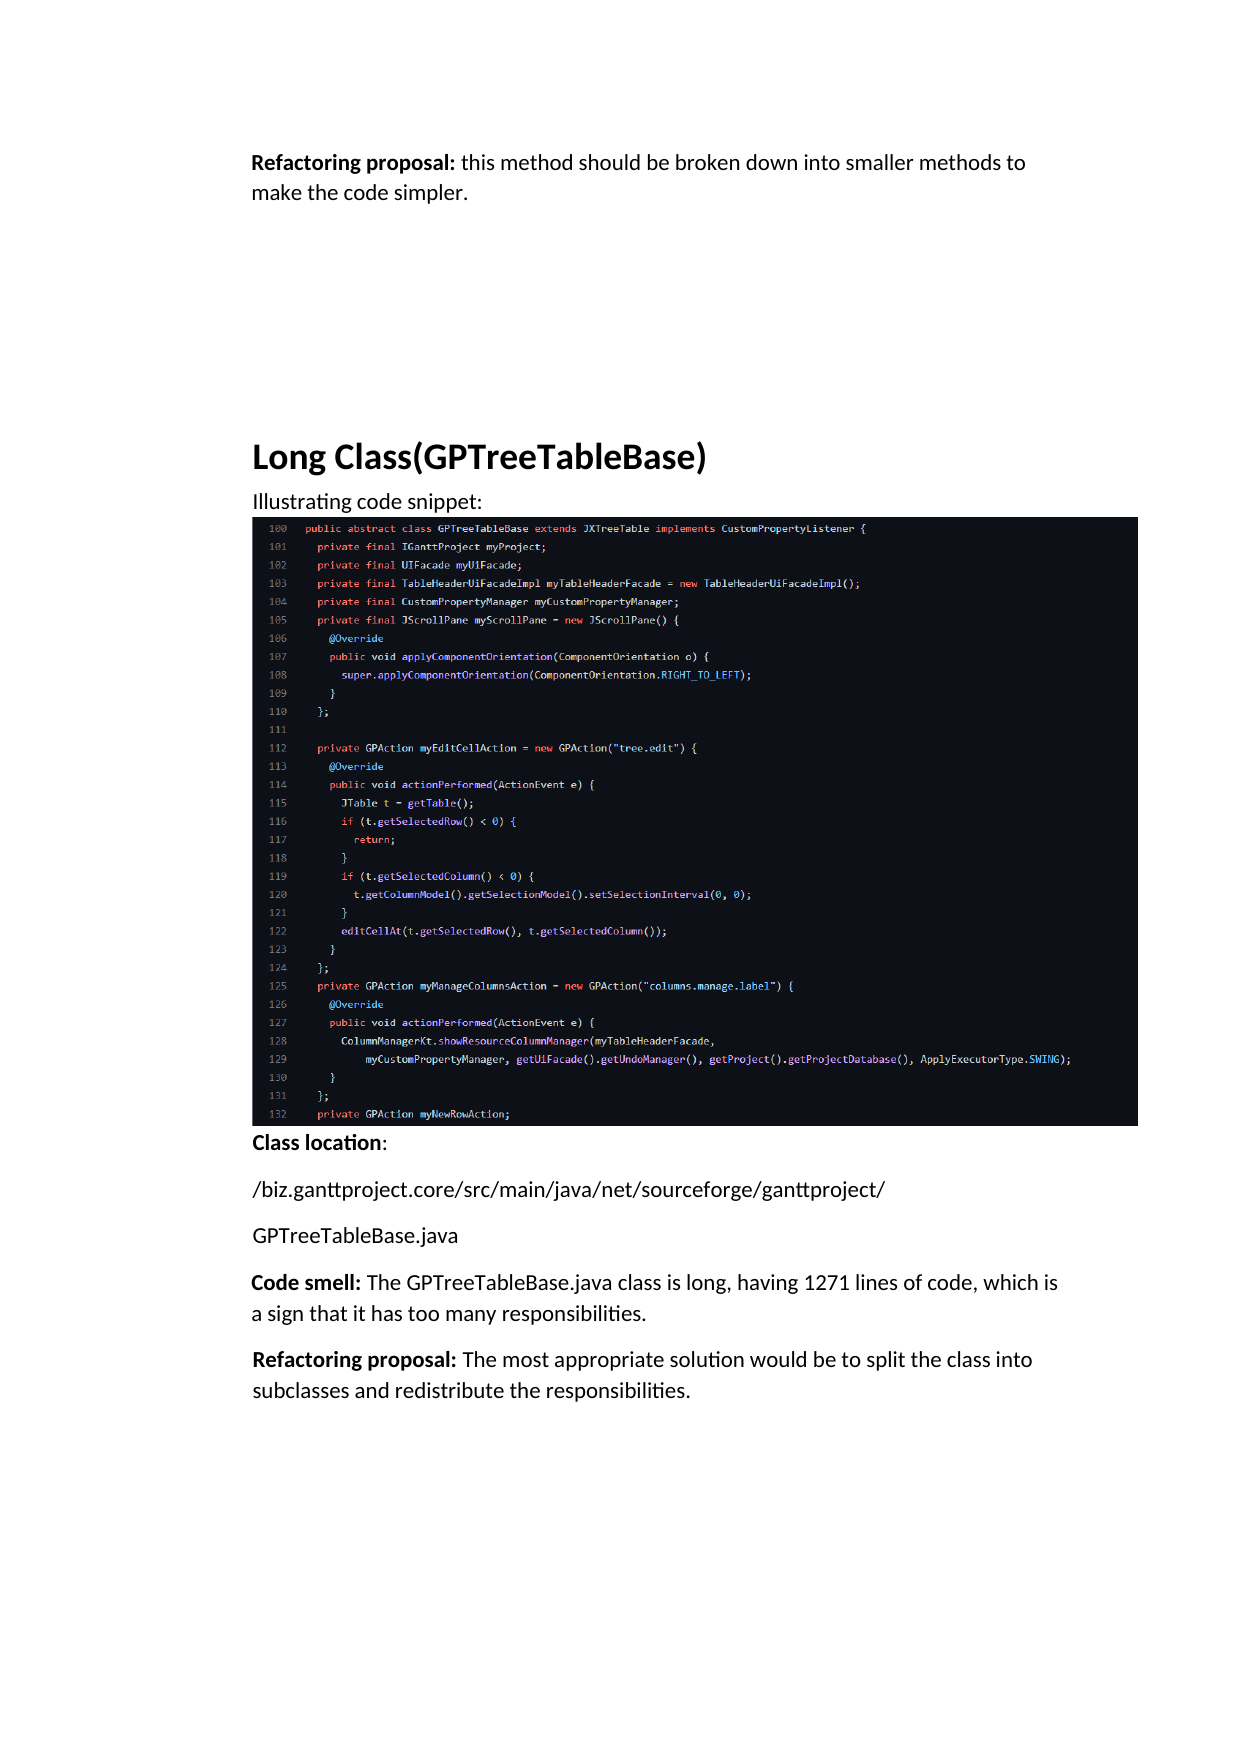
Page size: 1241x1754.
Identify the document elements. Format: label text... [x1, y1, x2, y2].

text Refactoring proposal: this method should be broken down into smaller methods to make the code simpler. [251, 148, 1063, 206]
text Class location: [252, 1128, 1063, 1156]
picture [252, 517, 1138, 1126]
text Code smell: The GPTreeTableBase.java class is long, having 1271 lines of code, which is a sign that it has too many responsibilities. [251, 1268, 1063, 1327]
subtitle Long Class(GPTreeTableBase) [177, 433, 1063, 479]
text /biz.ganttproject.core/src/main/java/net/sourceforge/ganttproject/ [252, 1175, 1063, 1203]
text Illustrating code snippet: [177, 487, 1063, 515]
text Refactoring proposal: The most appropriate solution would be to split the class into subclasses and redistribute the responsibilities. [252, 1346, 1063, 1404]
text GPTreeTableBase.java [252, 1222, 1063, 1250]
